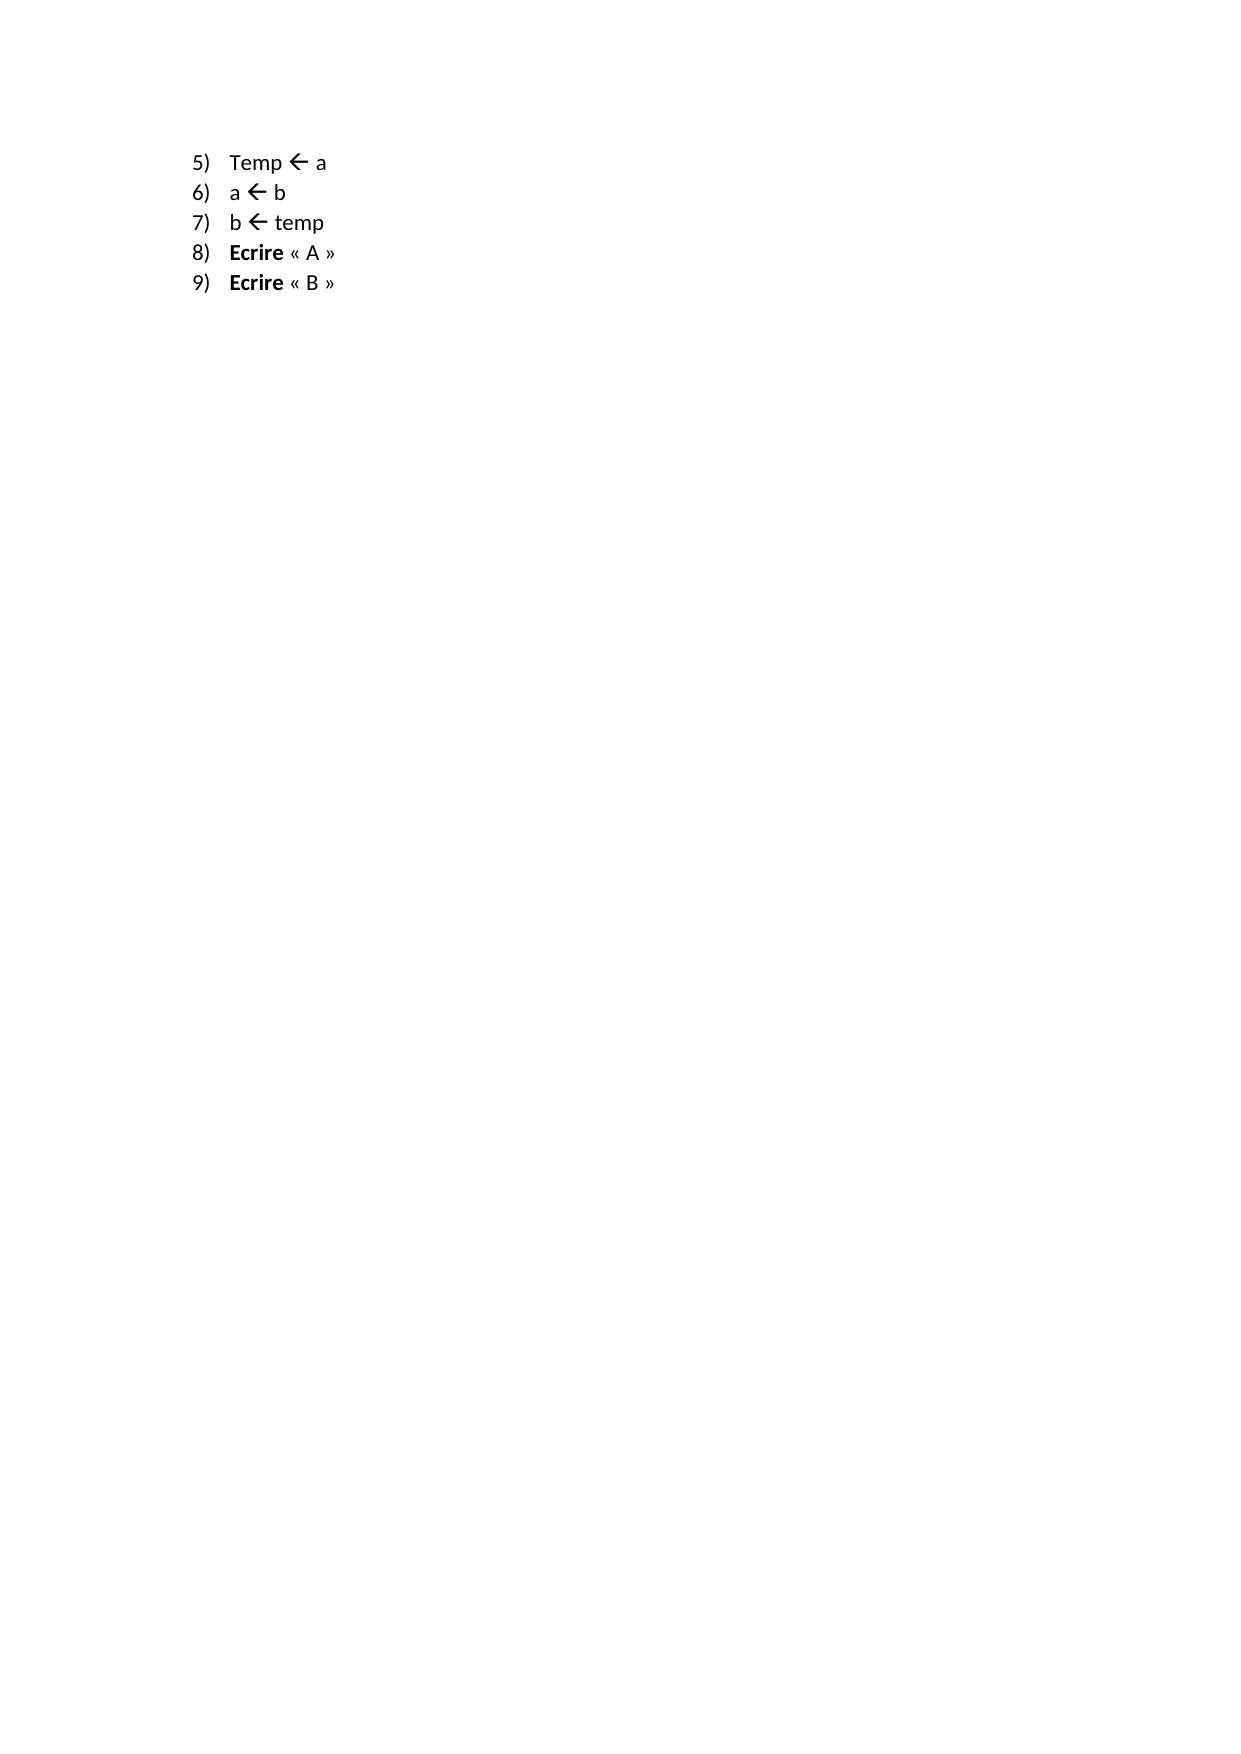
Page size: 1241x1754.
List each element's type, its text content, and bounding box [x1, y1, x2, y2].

list Ecrire « A » [192, 238, 1093, 266]
list Ecrire « B » [192, 268, 1093, 296]
list a b [192, 178, 1093, 206]
list Temp a [192, 148, 1093, 176]
list b temp [192, 208, 1093, 236]
